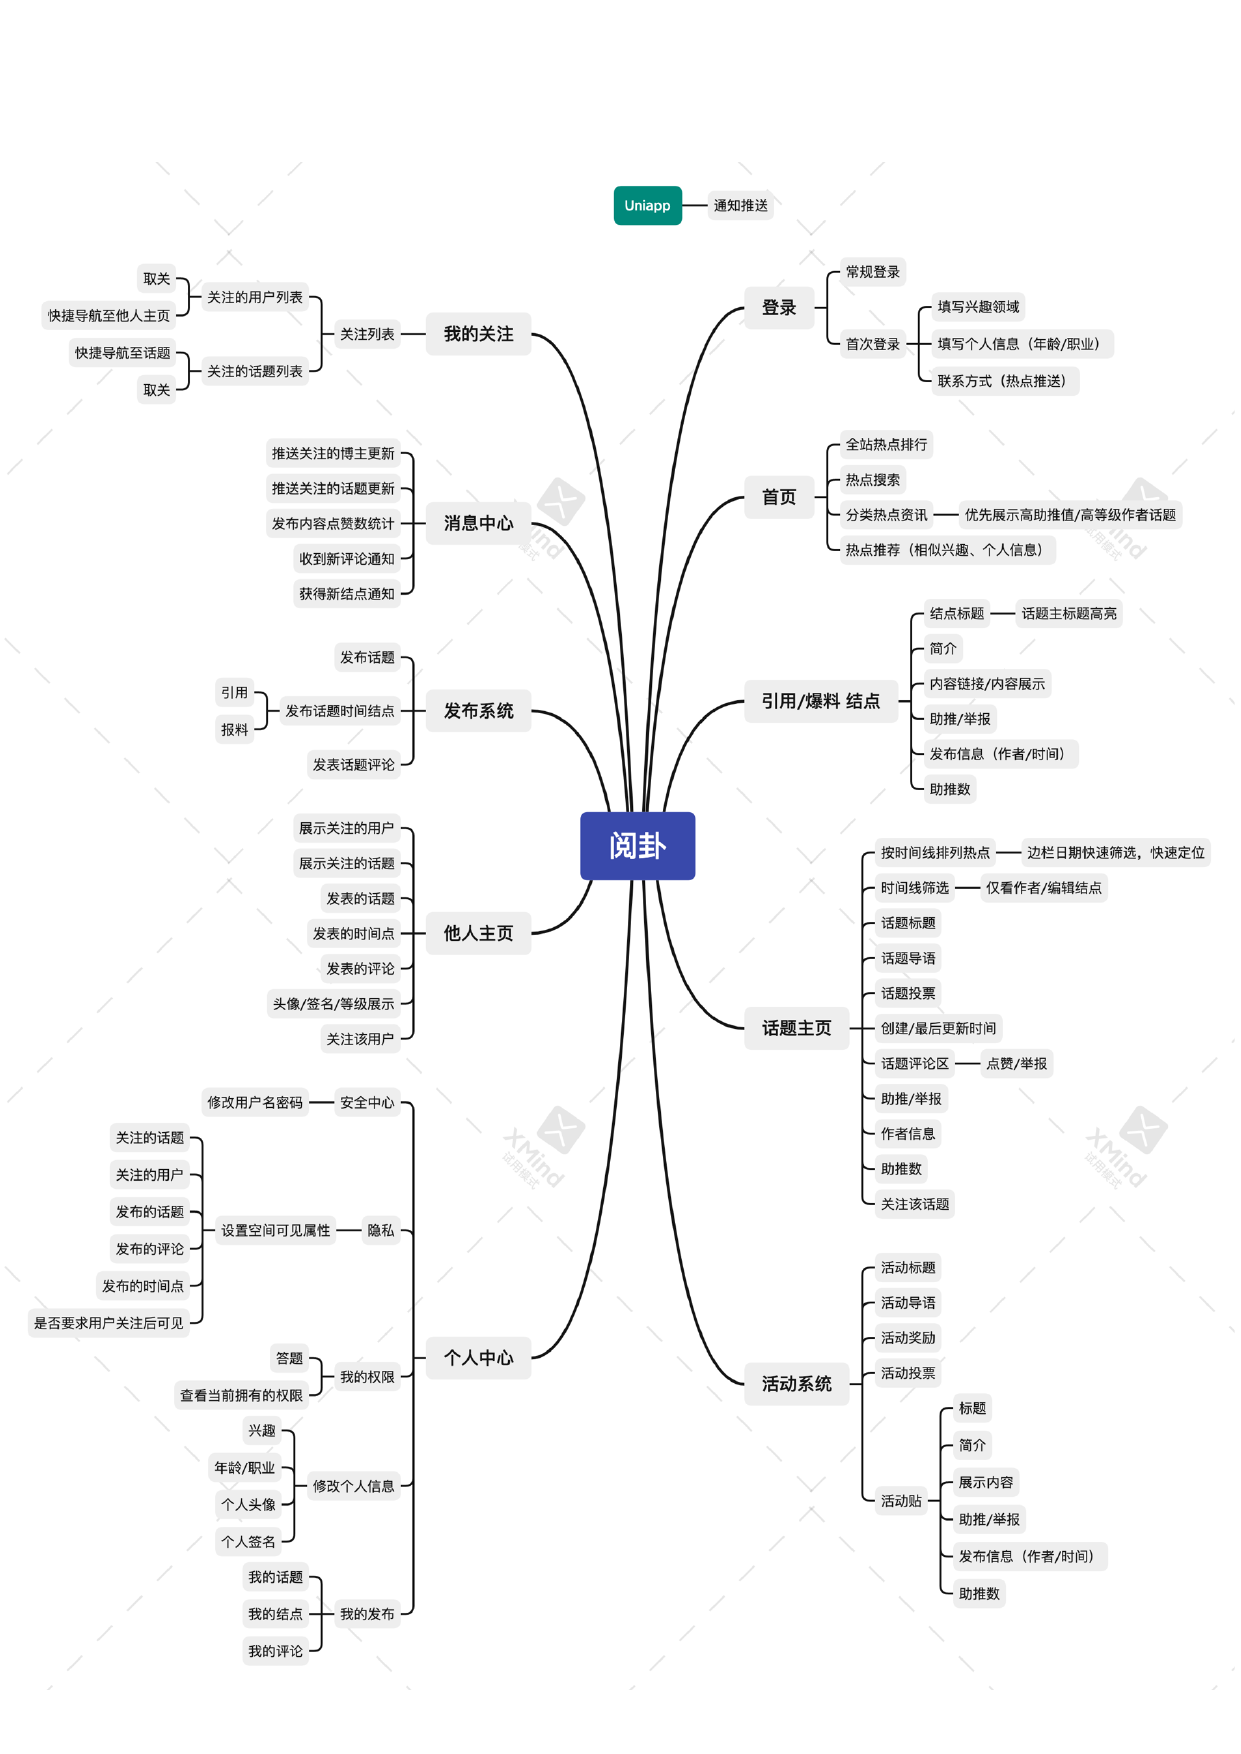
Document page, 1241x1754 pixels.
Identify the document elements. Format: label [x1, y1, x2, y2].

picture [3, 162, 1235, 1690]
